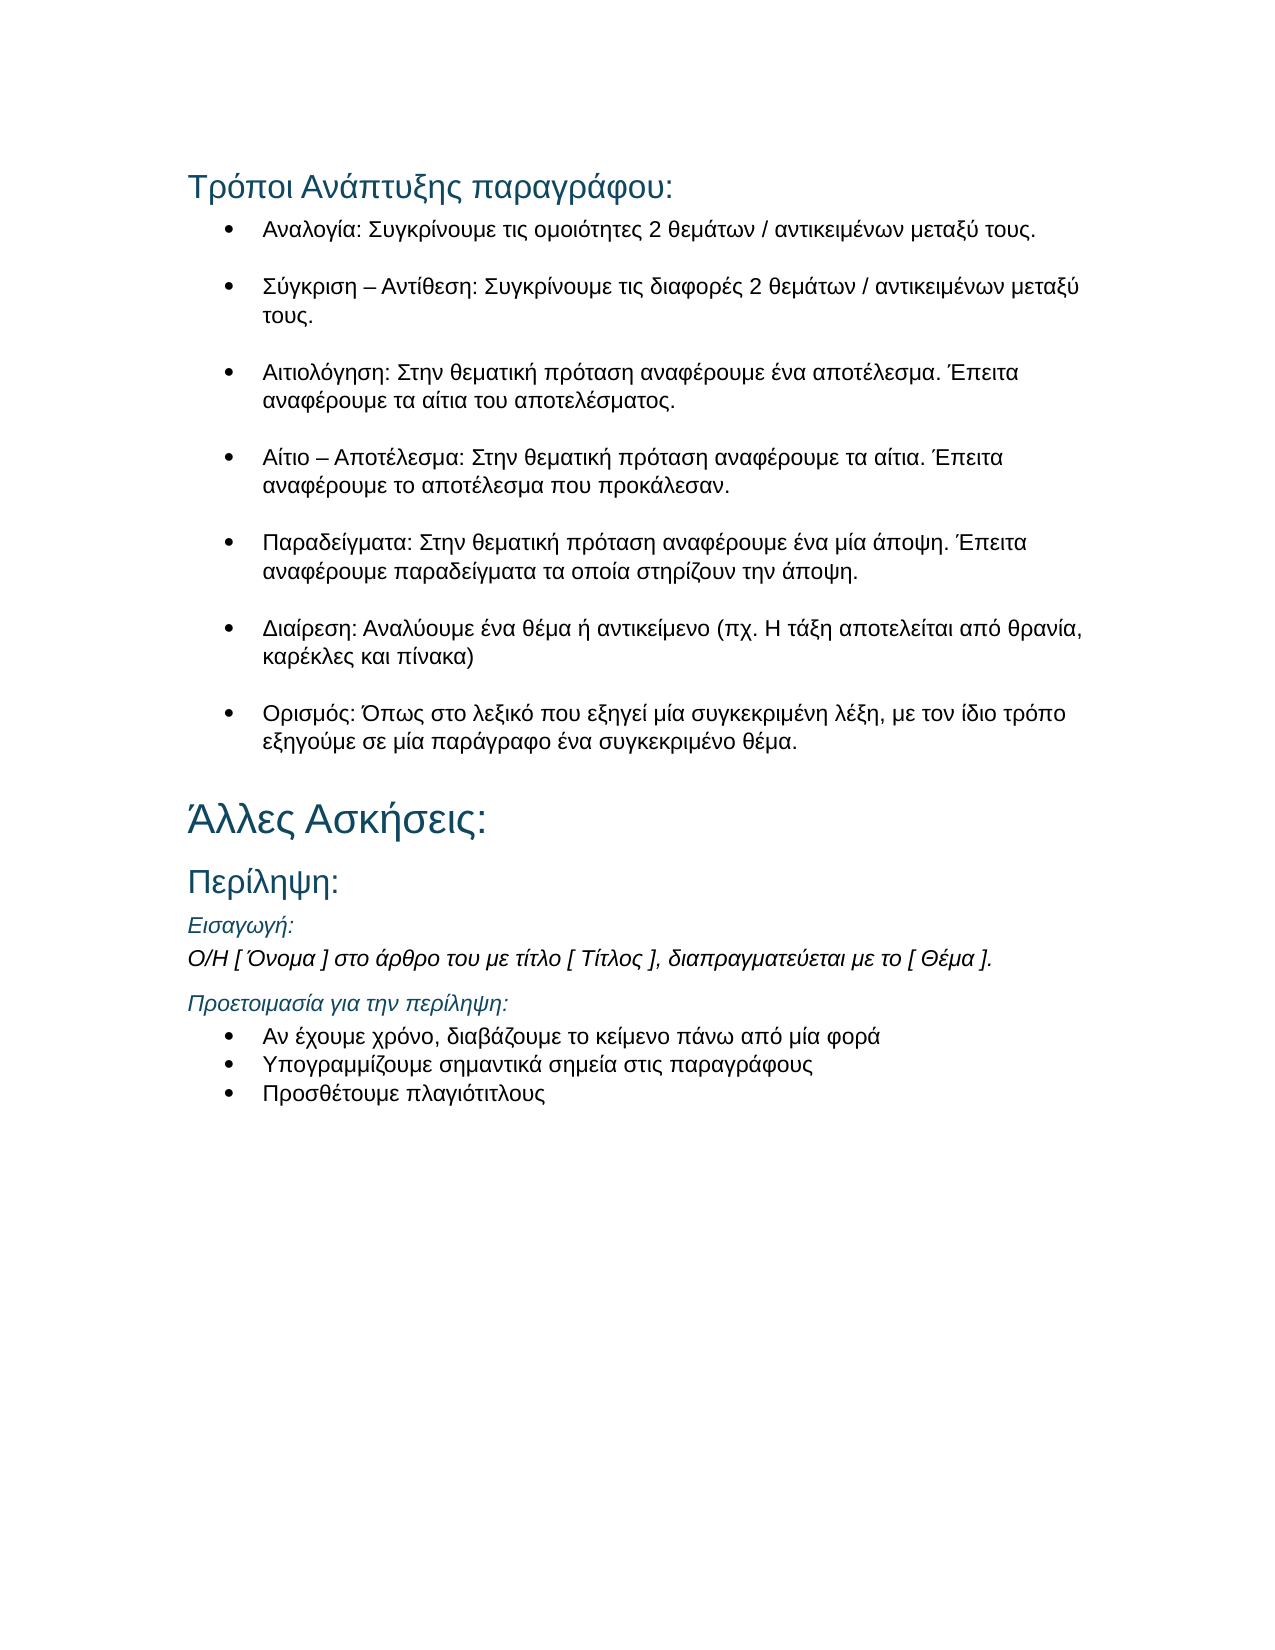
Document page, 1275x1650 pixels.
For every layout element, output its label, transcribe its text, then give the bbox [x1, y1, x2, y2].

list Προσθέτουμε πλαγιότιτλους [225, 1079, 1087, 1106]
list Αν έχουμε χρόνο, διαβάζουμε το κείμενο πάνω από μία φορά [225, 1023, 1087, 1049]
list Διαίρεση: Αναλύουμε ένα θέμα ή αντικείμενο (πχ. Η τάξη αποτελείται από θρανία, καρέκλες και πίνακα) [225, 614, 1087, 698]
subtitle Προετοιμασία για την περίληψη: [187, 990, 1087, 1016]
list Παραδείγματα: Στην θεματική πρόταση αναφέρουμε ένα μία άποψη. Έπειτα αναφέρουμε παραδείγματα τα οποία στηρίζουν την άποψη. [225, 529, 1087, 612]
subtitle Άλλες Ασκήσεις: [187, 794, 1087, 842]
subtitle Εισαγωγή: [187, 912, 1087, 939]
list Αιτιολόγηση: Στην θεματική πρόταση αναφέρουμε ένα αποτέλεσμα. Έπειτα αναφέρουμε τα αίτια του αποτελέσματος. [225, 359, 1087, 442]
list Αναλογία: Συγκρίνουμε τις ομοιότητες 2 θεμάτων / αντικειμένων μεταξύ τους. [225, 216, 1087, 243]
list Σύγκριση – Αντίθεση: Συγκρίνουμε τις διαφορές 2 θεμάτων / αντικειμένων μεταξύ τους. [225, 273, 1087, 328]
list Υπογραμμίζουμε σημαντικά σημεία στις παραγράφους [225, 1051, 1087, 1077]
subtitle Περίληψη: [187, 863, 1087, 901]
list Αίτιο – Αποτέλεσμα: Στην θεματική πρόταση αναφέρουμε τα αίτια. Έπειτα αναφέρουμε το αποτέλεσμα που προκάλεσαν. [225, 444, 1087, 499]
list Ορισμός: Όπως στο λεξικό που εξηγεί μία συγκεκριμένη λέξη, με τον ίδιο τρόπο εξηγούμε σε μία παράγραφο ένα συγκεκριμένο θέμα. [225, 700, 1087, 755]
text Ο/Η [ Όνομα ] στο άρθρο του με τίτλο [ Τίτλος ], διαπραγματεύεται με το [ Θέμα ]. [187, 945, 1087, 971]
subtitle Τρόποι Ανάπτυξης παραγράφου: [187, 167, 1087, 205]
